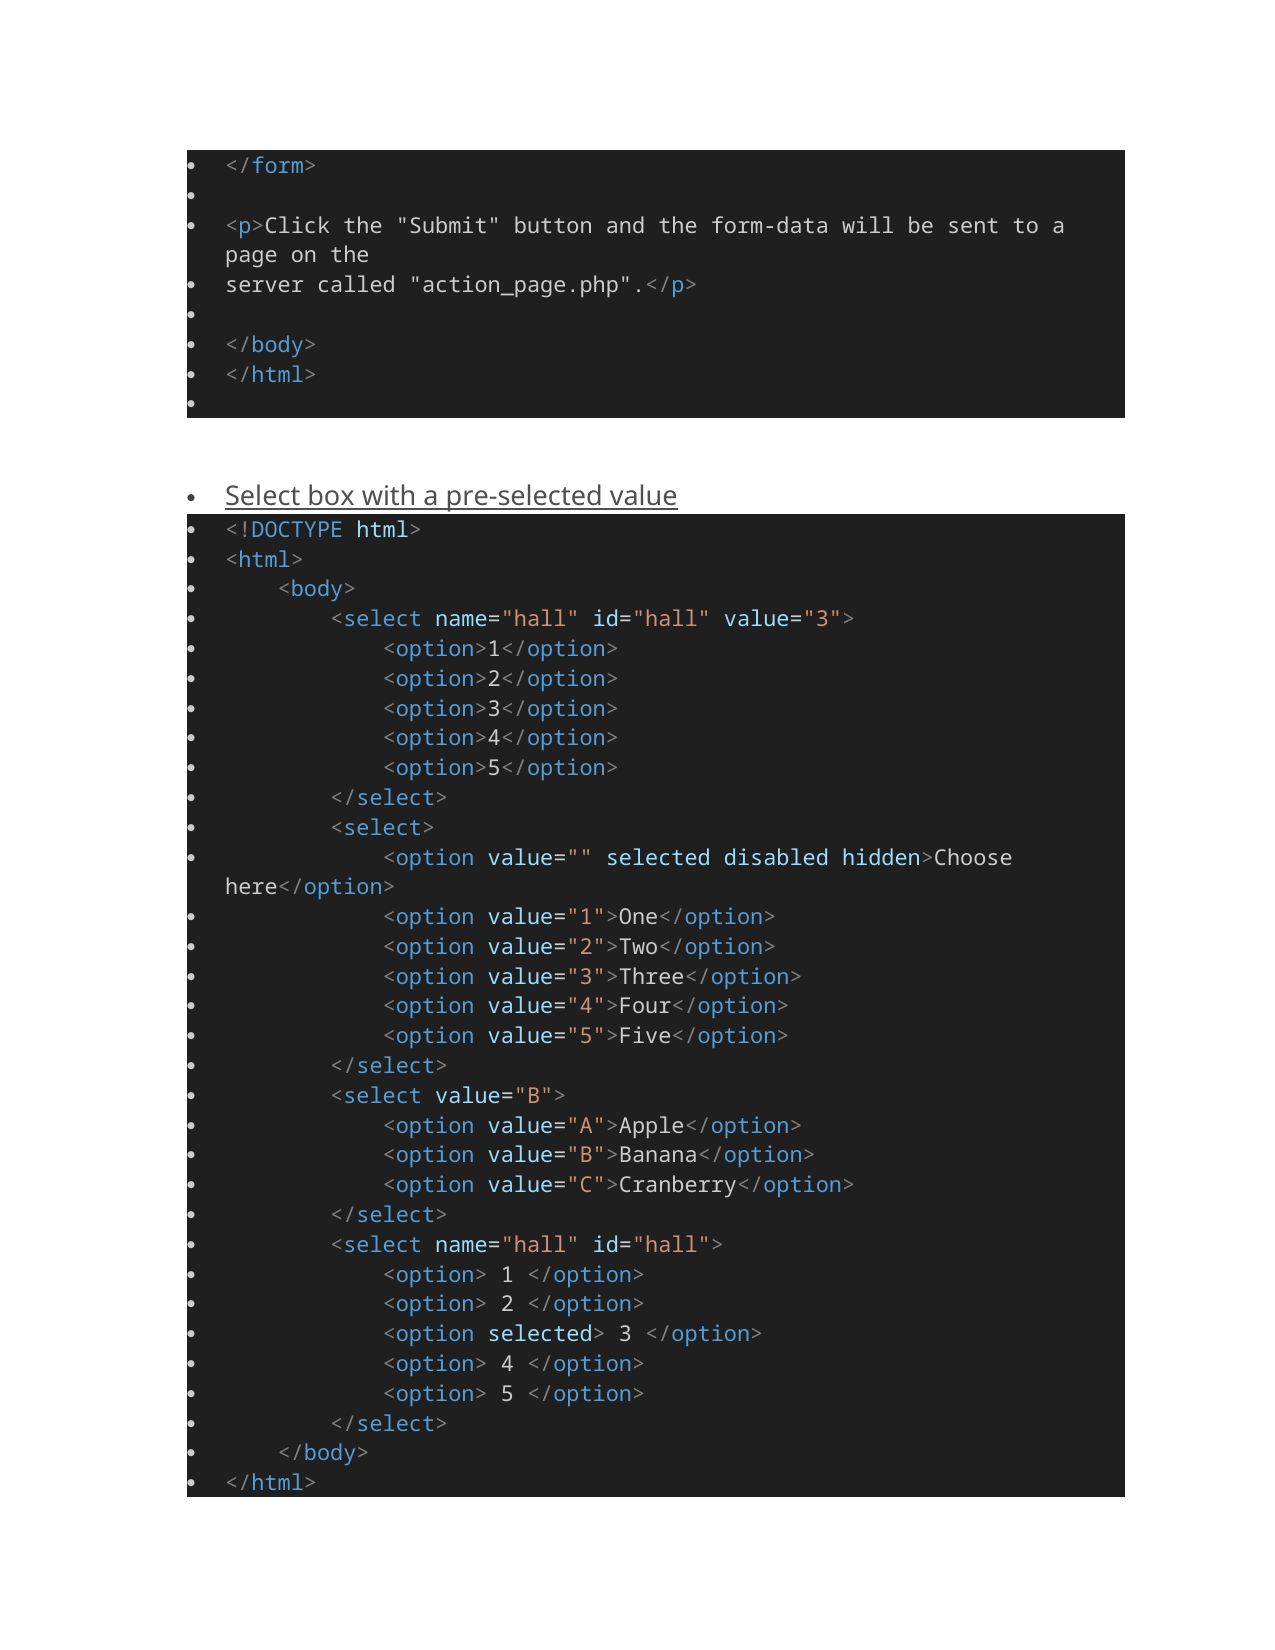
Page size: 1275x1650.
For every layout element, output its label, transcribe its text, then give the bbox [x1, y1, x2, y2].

list </body> [187, 329, 1125, 358]
list <option value="C">Cranberry</option> [187, 1169, 1125, 1199]
list <option value="5">Five</option> [187, 1020, 1125, 1050]
list <option value="A">Apple</option> [187, 1109, 1125, 1139]
list <option selected> 3 </option> [187, 1318, 1125, 1348]
list </select> [187, 1050, 1125, 1080]
list </select> [187, 1199, 1125, 1229]
list server called "action_page.php".</p> [187, 269, 1125, 299]
list </form> [187, 150, 1125, 180]
list <option value="2">Two</option> [187, 931, 1125, 961]
list </select> [187, 1407, 1125, 1437]
list <option> 4 </option> [187, 1348, 1125, 1378]
list <body> [187, 573, 1125, 603]
list <option>2</option> [187, 663, 1125, 692]
list Select box with a pre-selected value [187, 477, 1125, 514]
list <html> [187, 543, 1125, 573]
list <option value="B">Banana</option> [187, 1139, 1125, 1169]
list <p>Click the "Submit" button and the form-data will be sent to a page on the [187, 209, 1125, 269]
list <!DOCTYPE html> [187, 514, 1125, 543]
list <option value="1">One</option> [187, 901, 1125, 931]
list <option value="3">Three</option> [187, 961, 1125, 990]
list <option> 2 </option> [187, 1288, 1125, 1318]
list <option>5</option> [187, 752, 1125, 782]
list <option>1</option> [187, 633, 1125, 663]
list <select> [187, 812, 1125, 841]
list <select name="hall" id="hall" value="3"> [187, 603, 1125, 633]
list </html> [187, 358, 1125, 388]
list <option>4</option> [187, 722, 1125, 752]
list <option> 1 </option> [187, 1258, 1125, 1288]
list </select> [187, 782, 1125, 812]
list </html> [187, 1467, 1125, 1497]
list <select name="hall" id="hall"> [187, 1229, 1125, 1258]
list <select value="B"> [187, 1080, 1125, 1109]
list <option> 5 </option> [187, 1378, 1125, 1407]
list <option value="4">Four</option> [187, 990, 1125, 1020]
list </body> [187, 1437, 1125, 1467]
list <option value="" selected disabled hidden>Choose here</option> [187, 841, 1125, 901]
list <option>3</option> [187, 692, 1125, 722]
